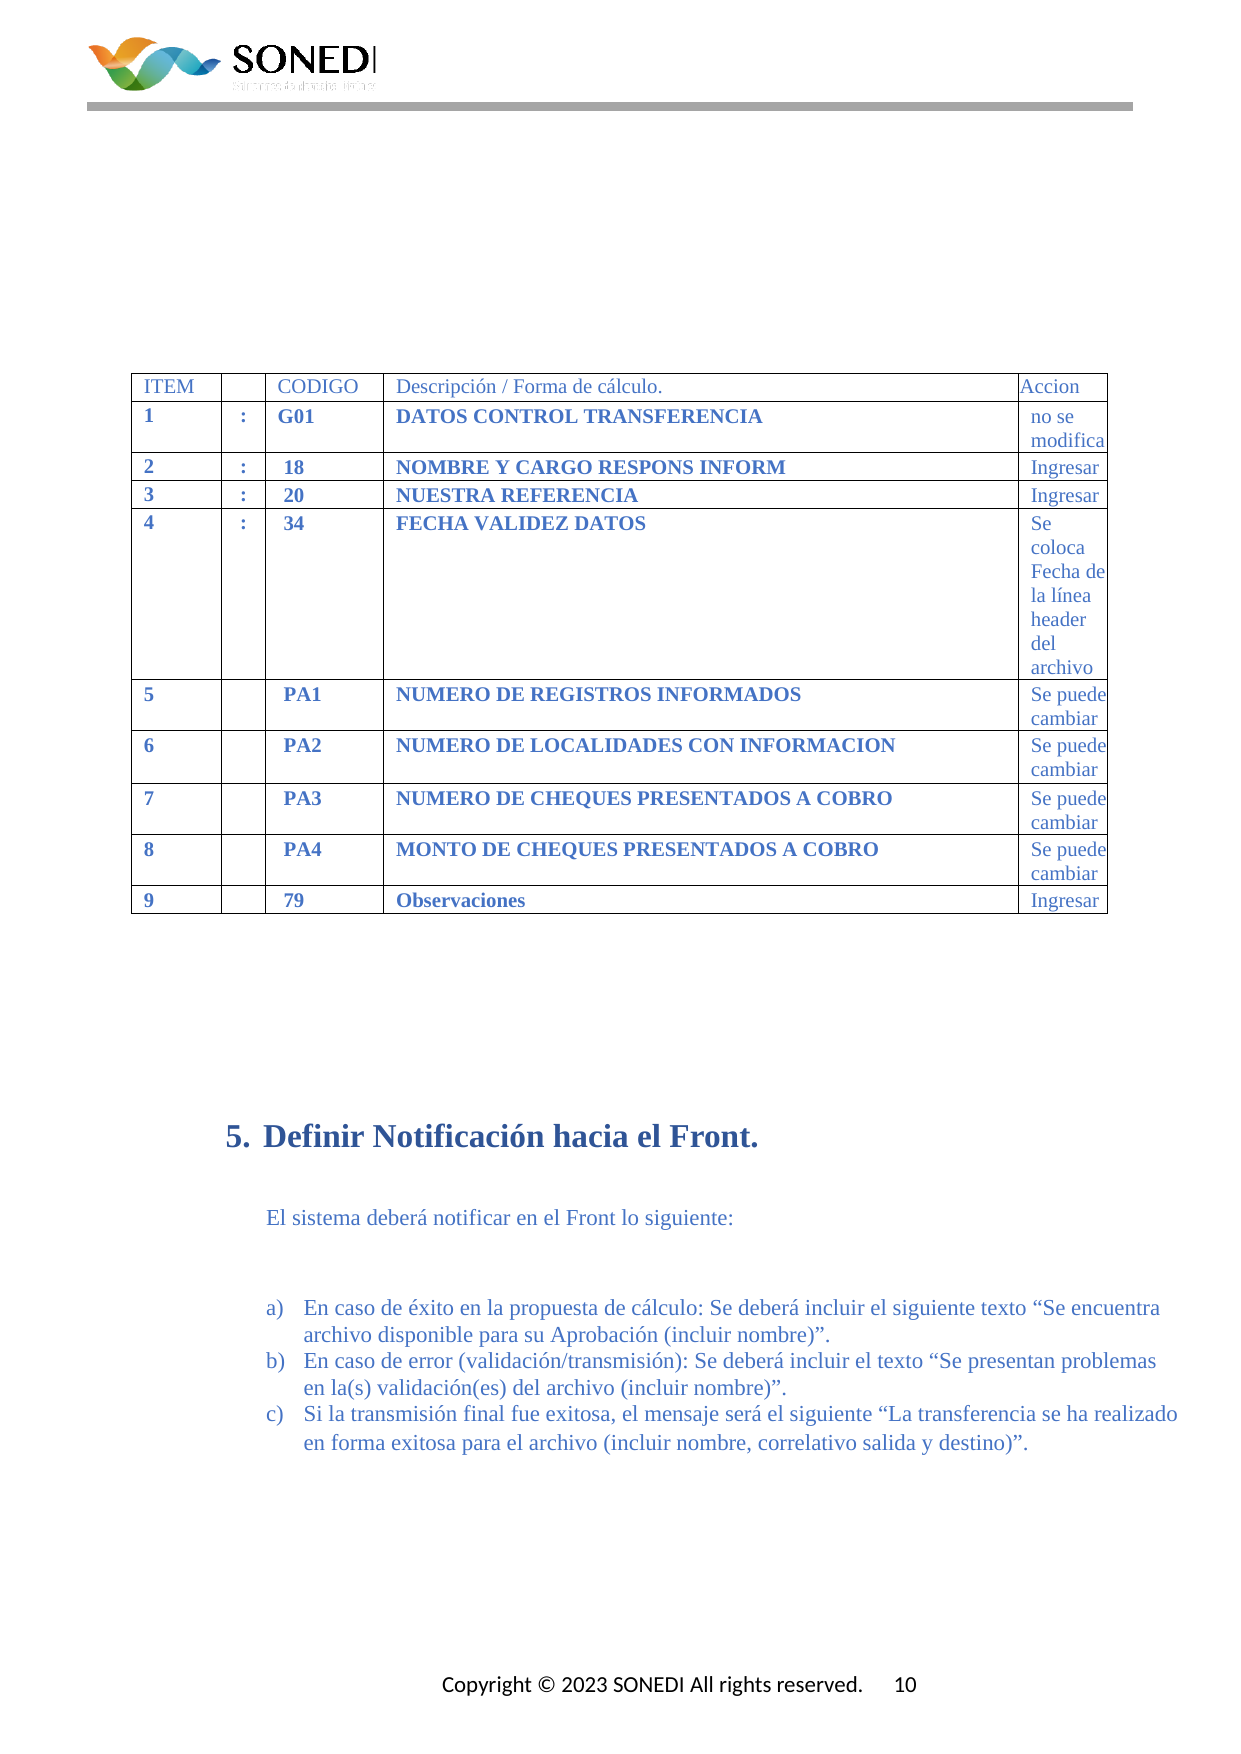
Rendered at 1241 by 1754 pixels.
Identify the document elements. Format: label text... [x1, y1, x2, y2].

table_cell [222, 680, 265, 730]
table_cell FECHA VALIDEZ DATOS [384, 509, 1018, 679]
subtitle Definir Notificación hacia el Front. [225, 1116, 1181, 1154]
table_cell : [222, 481, 265, 508]
table_cell no se modifica [1019, 402, 1107, 452]
table_cell Se coloca Fecha de la línea header del archivo [1019, 509, 1107, 679]
table_cell 5 [132, 680, 221, 730]
table_cell [222, 886, 265, 913]
table_cell 7 [132, 784, 221, 834]
list En caso de éxito en la propuesta de cálculo: Se deberá incluir el siguiente texto “Se encuentra archivo disponible para su Aprobación (incluir nombre)”. [266, 1294, 1181, 1347]
list En caso de error (validación/transmisión): Se deberá incluir el texto “Se presentan problemas en la(s) validación(es) del archivo (incluir nombre)”. [266, 1347, 1181, 1400]
table_header Descripción / Forma de cálculo. [384, 374, 1018, 401]
table_header [222, 374, 265, 401]
table_cell NUMERO DE LOCALIDADES CON INFORMACION [384, 731, 1018, 783]
table_cell PA2 [266, 731, 383, 783]
text El sistema deberá notificar en el Front lo siguiente: [177, 1204, 1181, 1231]
table_cell [222, 835, 265, 885]
table_cell G01 [266, 402, 383, 452]
table_cell NUMERO DE CHEQUES PRESENTADOS A COBRO [384, 784, 1018, 834]
table_cell PA3 [266, 784, 383, 834]
table_cell : [222, 402, 265, 452]
table_cell 4 [132, 509, 221, 679]
table_cell Se puede cambiar [1019, 784, 1107, 834]
list Si la transmisión final fue exitosa, el mensaje será el siguiente “La transferencia se ha realizado en forma exitosa para el archivo (incluir nombre, correlativo salida y destino)”. [266, 1400, 1181, 1457]
table_cell 9 [132, 886, 221, 913]
table_cell PA4 [266, 835, 383, 885]
table_cell Se puede cambiar [1019, 731, 1107, 783]
table_cell Ingresar [1019, 481, 1107, 508]
table_cell 20 [266, 481, 383, 508]
table_cell : [222, 509, 265, 679]
table_cell 2 [132, 453, 221, 480]
table_cell [222, 784, 265, 834]
table_cell Observaciones [384, 886, 1018, 913]
table_cell : [222, 453, 265, 480]
table_cell 34 [266, 509, 383, 679]
table_header CODIGO [266, 374, 383, 401]
table_header Accion [1019, 374, 1107, 401]
table_cell NUMERO DE REGISTROS INFORMADOS [384, 680, 1018, 730]
table_cell Ingresar [1019, 886, 1107, 913]
table_cell NOMBRE Y CARGO RESPONS INFORM [384, 453, 1018, 480]
table_cell 1 [132, 402, 221, 452]
table_cell 3 [132, 481, 221, 508]
picture [87, 37, 376, 91]
table_cell 79 [266, 886, 383, 913]
table_cell 18 [266, 453, 383, 480]
table_cell MONTO DE CHEQUES PRESENTADOS A COBRO [384, 835, 1018, 885]
table_header ITEM [132, 374, 221, 401]
table_cell [222, 731, 265, 783]
table_cell DATOS CONTROL TRANSFERENCIA [384, 402, 1018, 452]
table_cell 6 [132, 731, 221, 783]
table_cell NUESTRA REFERENCIA [384, 481, 1018, 508]
table_cell PA1 [266, 680, 383, 730]
table_cell Se puede cambiar [1019, 680, 1107, 730]
table_cell Se puede cambiar [1019, 835, 1107, 885]
table_cell Ingresar [1019, 453, 1107, 480]
table_cell 8 [132, 835, 221, 885]
